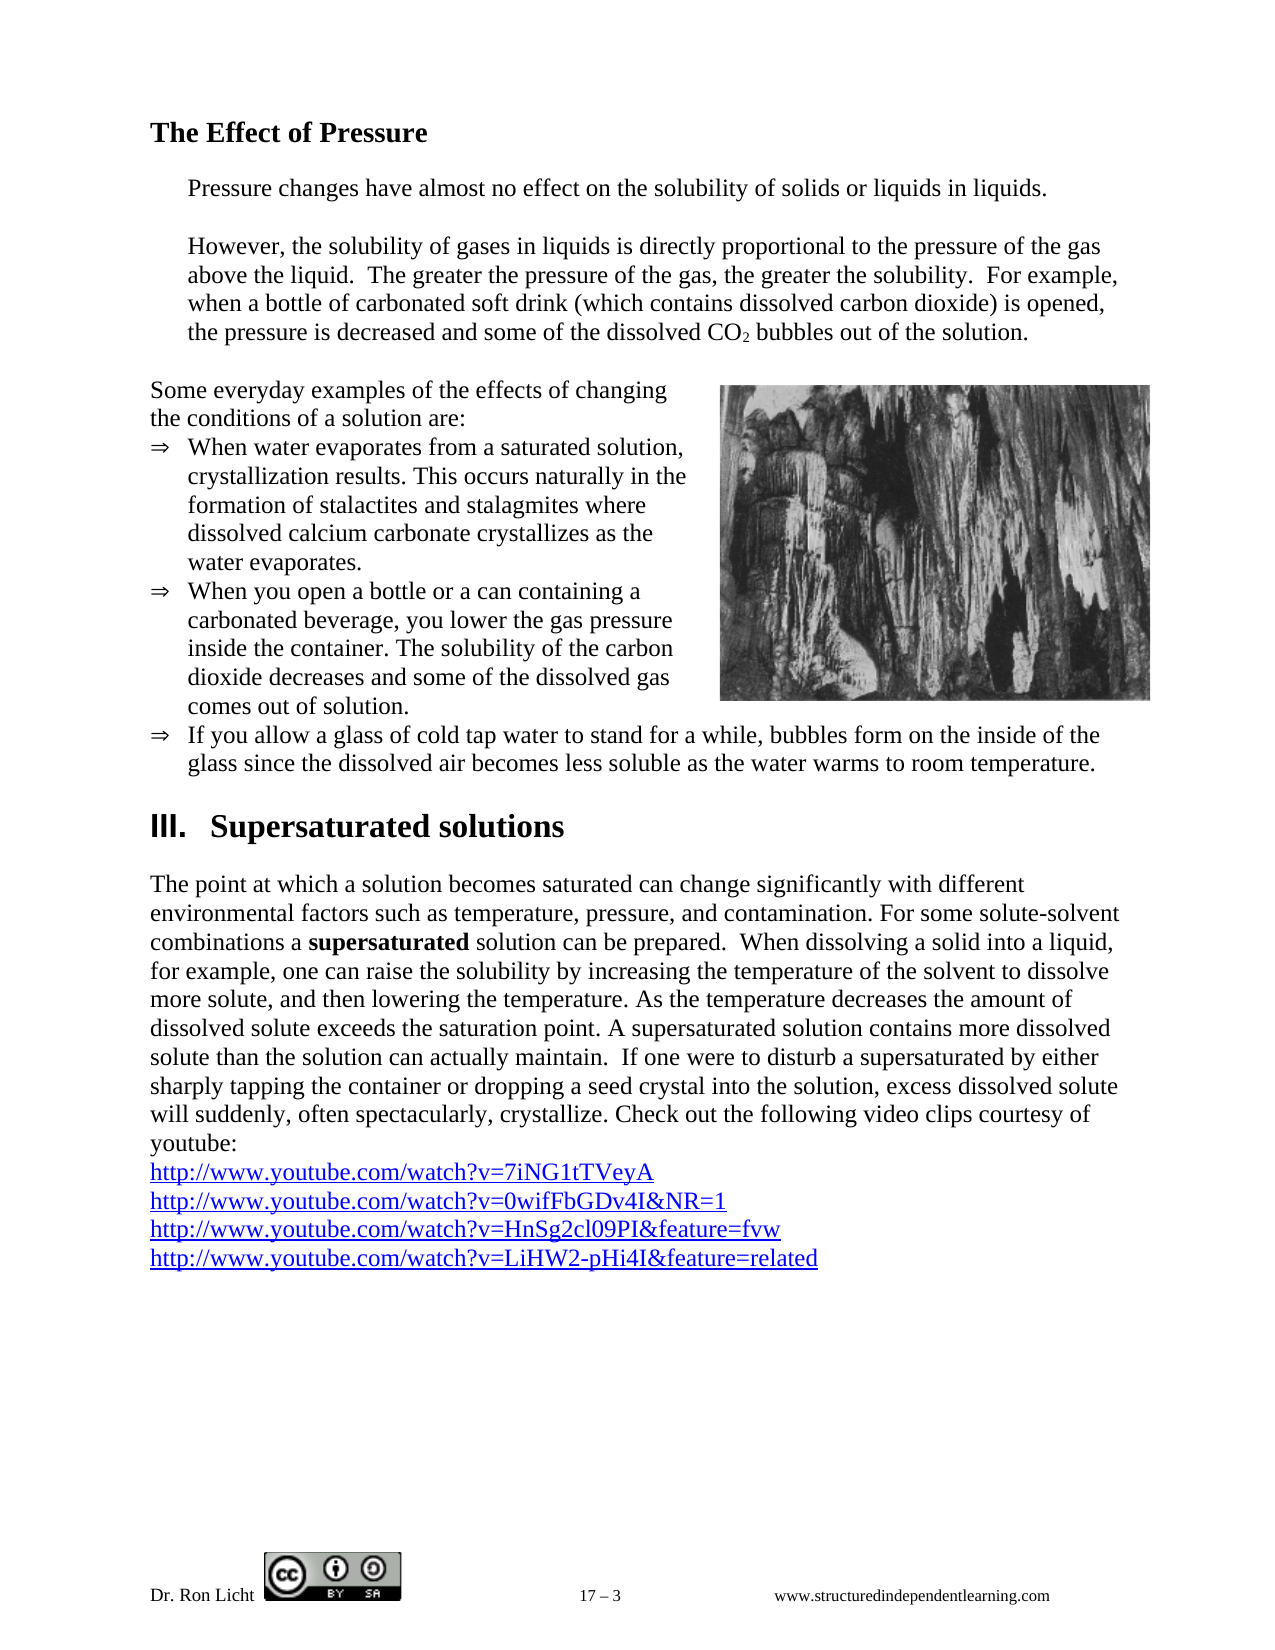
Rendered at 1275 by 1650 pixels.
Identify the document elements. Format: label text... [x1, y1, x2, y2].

list If you allow a glass of cold tap water to stand for a while, bubbles form on the inside of the glass since the dissolved air becomes less soluble as the water warms to room temperature. [150, 720, 1125, 777]
picture [719, 385, 1150, 701]
text The point at which a solution becomes saturated can change significantly with different environmental factors such as temperature, pressure, and contamination. For some solute-solvent combinations a supersaturated solution can be prepared. When dissolving a solid into a liquid, for example, one can raise the solubility by increasing the temperature of the solvent to dissolve more solute, and then lowering the temperature. As the temperature decreases the amount of dissolved solute exceeds the saturation point. A supersaturated solution contains more dissolved solute than the solution can actually maintain. If one were to disturb a supersaturated by either sharply tapping the container or dropping a seed crystal into the solution, excess dissolved solute will suddenly, often spectacularly, crystallize. Check out the following video clips courtesy of youtube: [150, 869, 1125, 1157]
text http://www.youtube.com/watch?v=0wifFbGDv4I&NR=1 [150, 1186, 1125, 1214]
subtitle The Effect of Pressure [150, 115, 1125, 148]
text Pressure changes have almost no effect on the solubility of solids or liquids in liquids. [187, 173, 1125, 202]
subtitle Supersaturated solutions [150, 806, 1125, 844]
picture [264, 1552, 402, 1601]
text However, the solubility of gases in liquids is directly proportional to the pressure of the gas above the liquid. The greater the pressure of the gas, the greater the solubility. For example, when a bottle of carbonated soft drink (which contains dissolved carbon dioxide) is opened, the pressure is decreased and some of the dissolved CO2 bubbles out of the solution. [187, 231, 1125, 346]
text http://www.youtube.com/watch?v=HnSg2cl09PI&feature=fvw [150, 1214, 1125, 1243]
text http://www.youtube.com/watch?v=LiHW2-pHi4I&feature=related [150, 1243, 1125, 1272]
list When you open a bottle or a can containing a carbonated beverage, you lower the gas pressure inside the container. The solubility of the carbon dioxide decreases and some of the dissolved gas comes out of solution. [150, 576, 1125, 720]
text http://www.youtube.com/watch?v=7iNG1tTVeyA [150, 1157, 1125, 1186]
text Some everyday examples of the effects of changing the conditions of a solution are: [150, 375, 1125, 432]
list When water evaporates from a saturated solution, crystallization results. This occurs naturally in the formation of stalactites and stalagmites where dissolved calcium carbonate crystallizes as the water evaporates. [150, 432, 719, 576]
